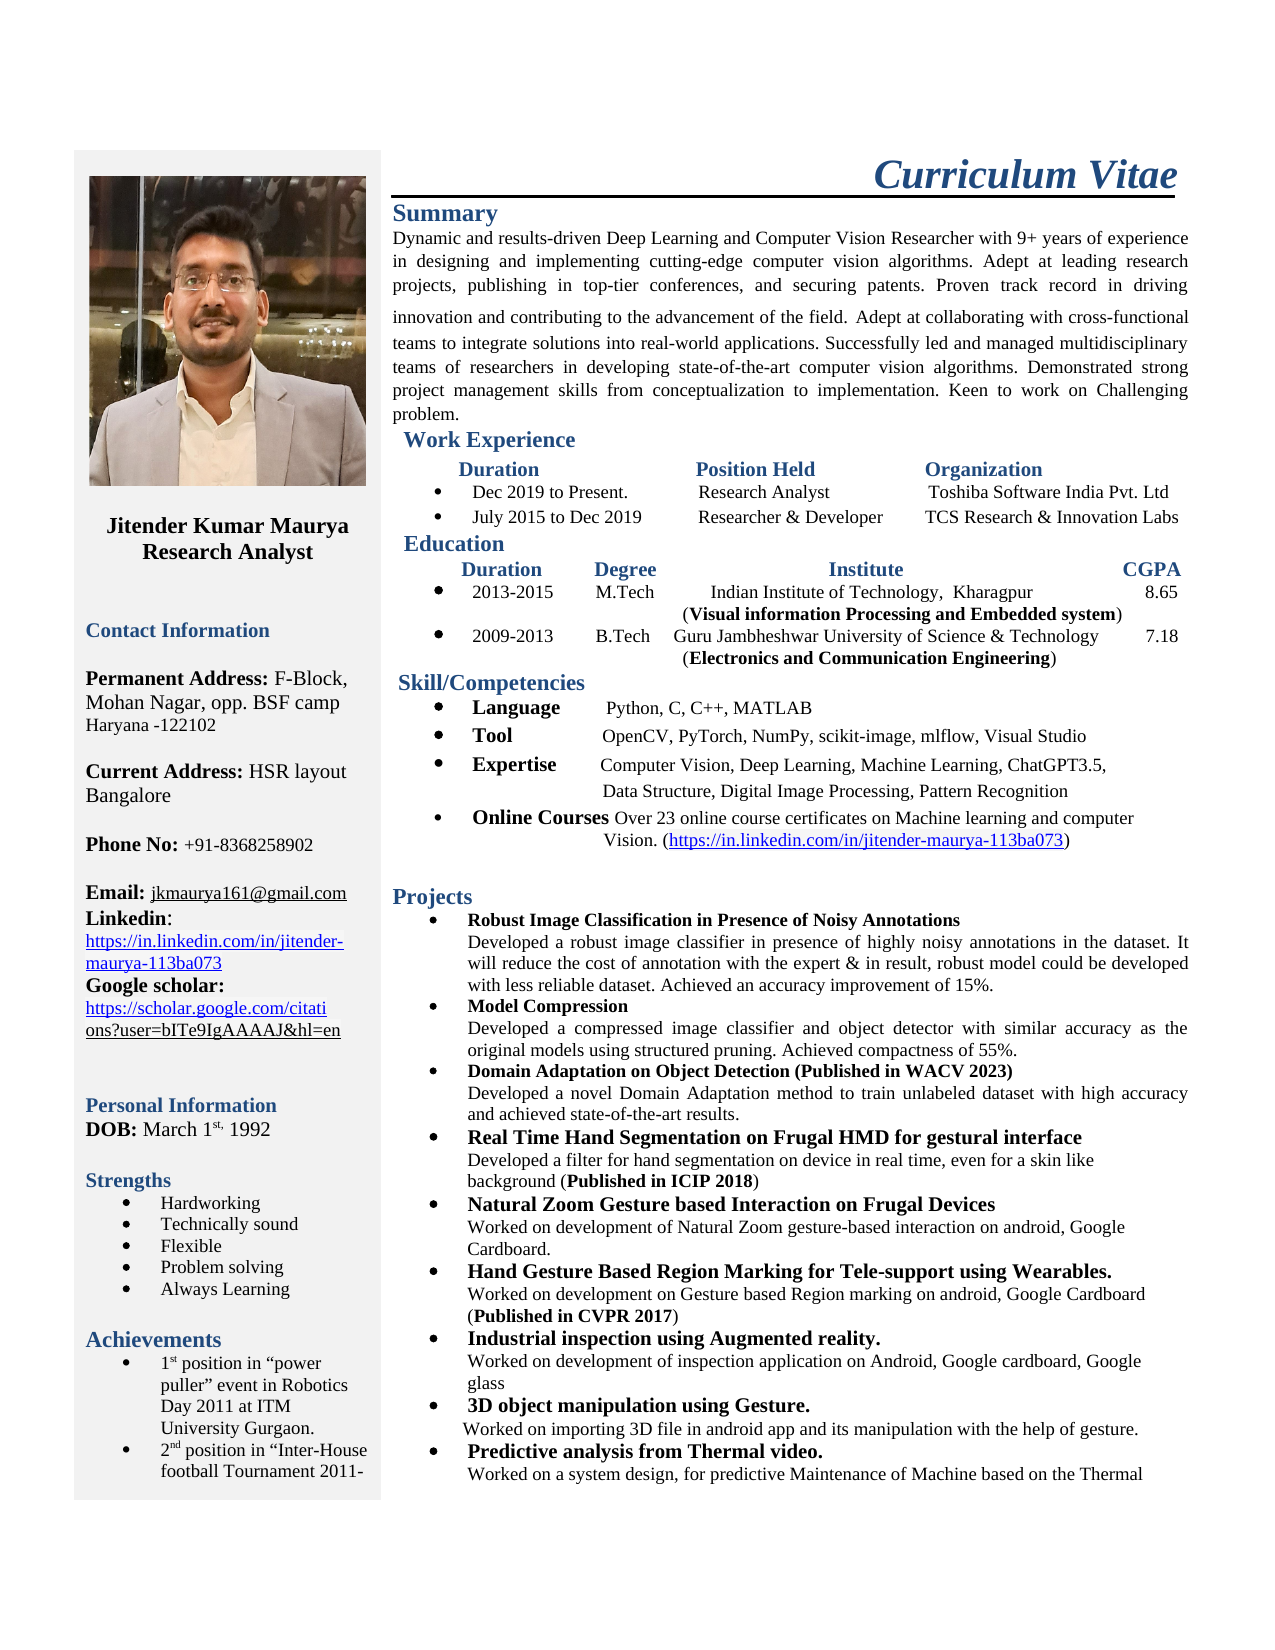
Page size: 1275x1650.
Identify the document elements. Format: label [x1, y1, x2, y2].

picture [89, 176, 366, 486]
table_header [74, 150, 381, 1500]
table_header [381, 150, 1201, 1500]
